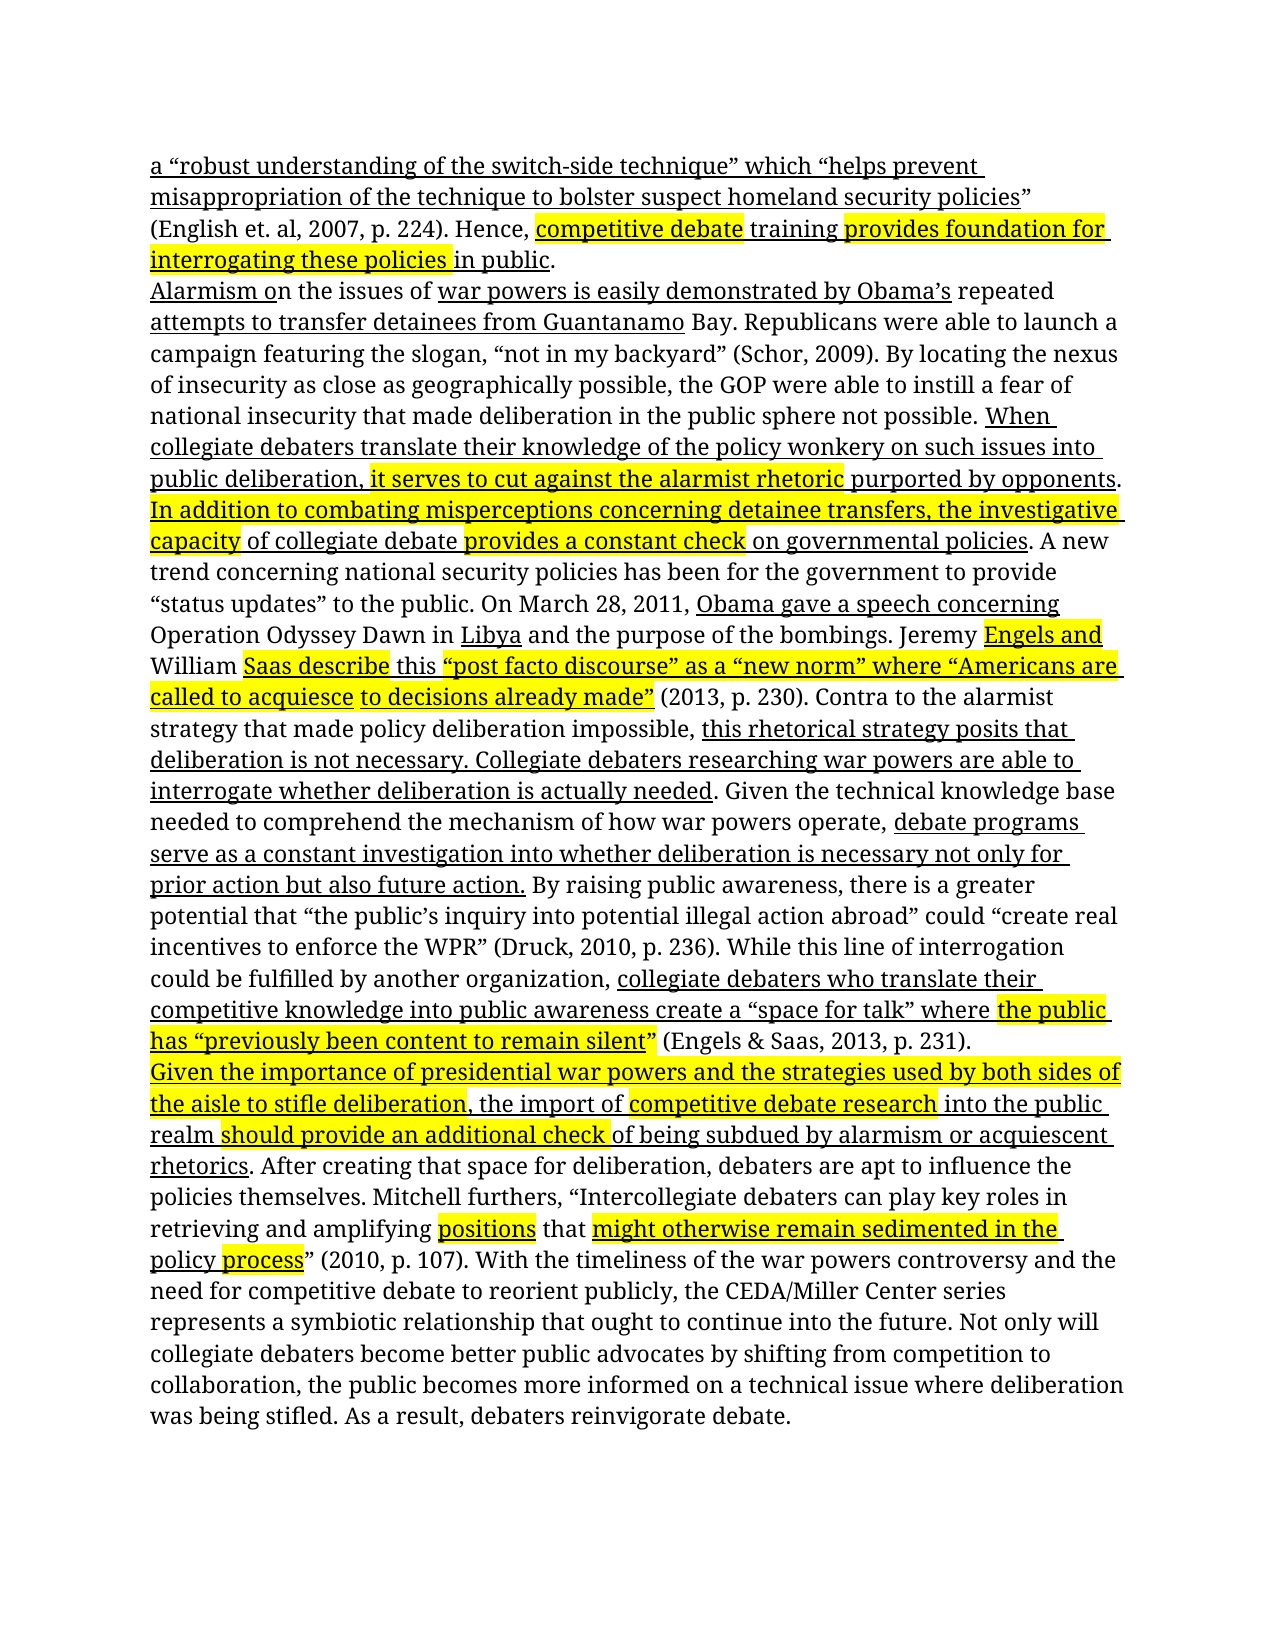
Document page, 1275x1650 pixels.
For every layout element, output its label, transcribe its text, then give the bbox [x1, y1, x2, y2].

text Alarmism on the issues of war powers is easily demonstrated by Obama’s repeated attempts to transfer detainees from Guantanamo Bay. Republicans were able to launch a campaign featuring the slogan, “not in my backyard” (Schor, 2009). By locating the nexus of insecurity as close as geographically possible, the GOP were able to instill a fear of national insecurity that made deliberation in the public sphere not possible. When collegiate debaters translate their knowledge of the policy wonkery on such issues into public deliberation, it serves to cut against the alarmist rhetoric purported by opponents. [150, 275, 1125, 494]
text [150, 150, 1125, 275]
text Given the importance of presidential war powers and the strategies used by both sides of the aisle to stifle deliberation, the import of competitive debate research into the public realm should provide an additional check of being subdued by alarmism or acquiescent rhetorics. After creating that space for deliberation, debaters are apt to influence the policies themselves. Mitchell furthers, “Intercollegiate debaters can play key roles in retrieving and amplifying positions that might otherwise remain sedimented in the policy process” (2010, p. 107). With the timeliness of the war powers controversy and the need for competitive debate to reorient publicly, the CEDA/Miller Center series represents a symbiotic relationship that ought to continue into the future. Not only will collegiate debaters become better public advocates by shifting from competition to collaboration, the public becomes more informed on a technical issue where deliberation was being stifled. As a result, debaters reinvigorate debate. [150, 1056, 1125, 1431]
text In addition to combating misperceptions concerning detainee transfers, the investigative capacity of collegiate debate provides a constant check on governmental policies. A new trend concerning national security policies has been for the government to provide “status updates” to the public. On March 28, 2011, Obama gave a speech concerning Operation Odyssey Dawn in Libya and the purpose of the bombings. Jeremy Engels and William Saas describe this “post facto discourse” as a “new norm” where “Americans are called to acquiesce to decisions already made” (2013, p. 230). Contra to the alarmist strategy that made policy deliberation impossible, this rhetorical strategy posits that deliberation is not necessary. Collegiate debaters researching war powers are able to interrogate whether deliberation is actually needed. Given the technical knowledge base needed to comprehend the mechanism of how war powers operate, debate programs serve as a constant investigation into whether deliberation is necessary not only for prior action but also future action. By raising public awareness, there is a greater potential that “the public’s inquiry into potential illegal action abroad” could “create real incentives to enforce the WPR” (Druck, 2010, p. 236). While this line of interrogation could be fulfilled by another organization, collegiate debaters who translate their competitive knowledge into public awareness create a “space for talk” where the public has “previously been content to remain silent” (Engels & Saas, 2013, p. 231). [150, 522, 1125, 1056]
